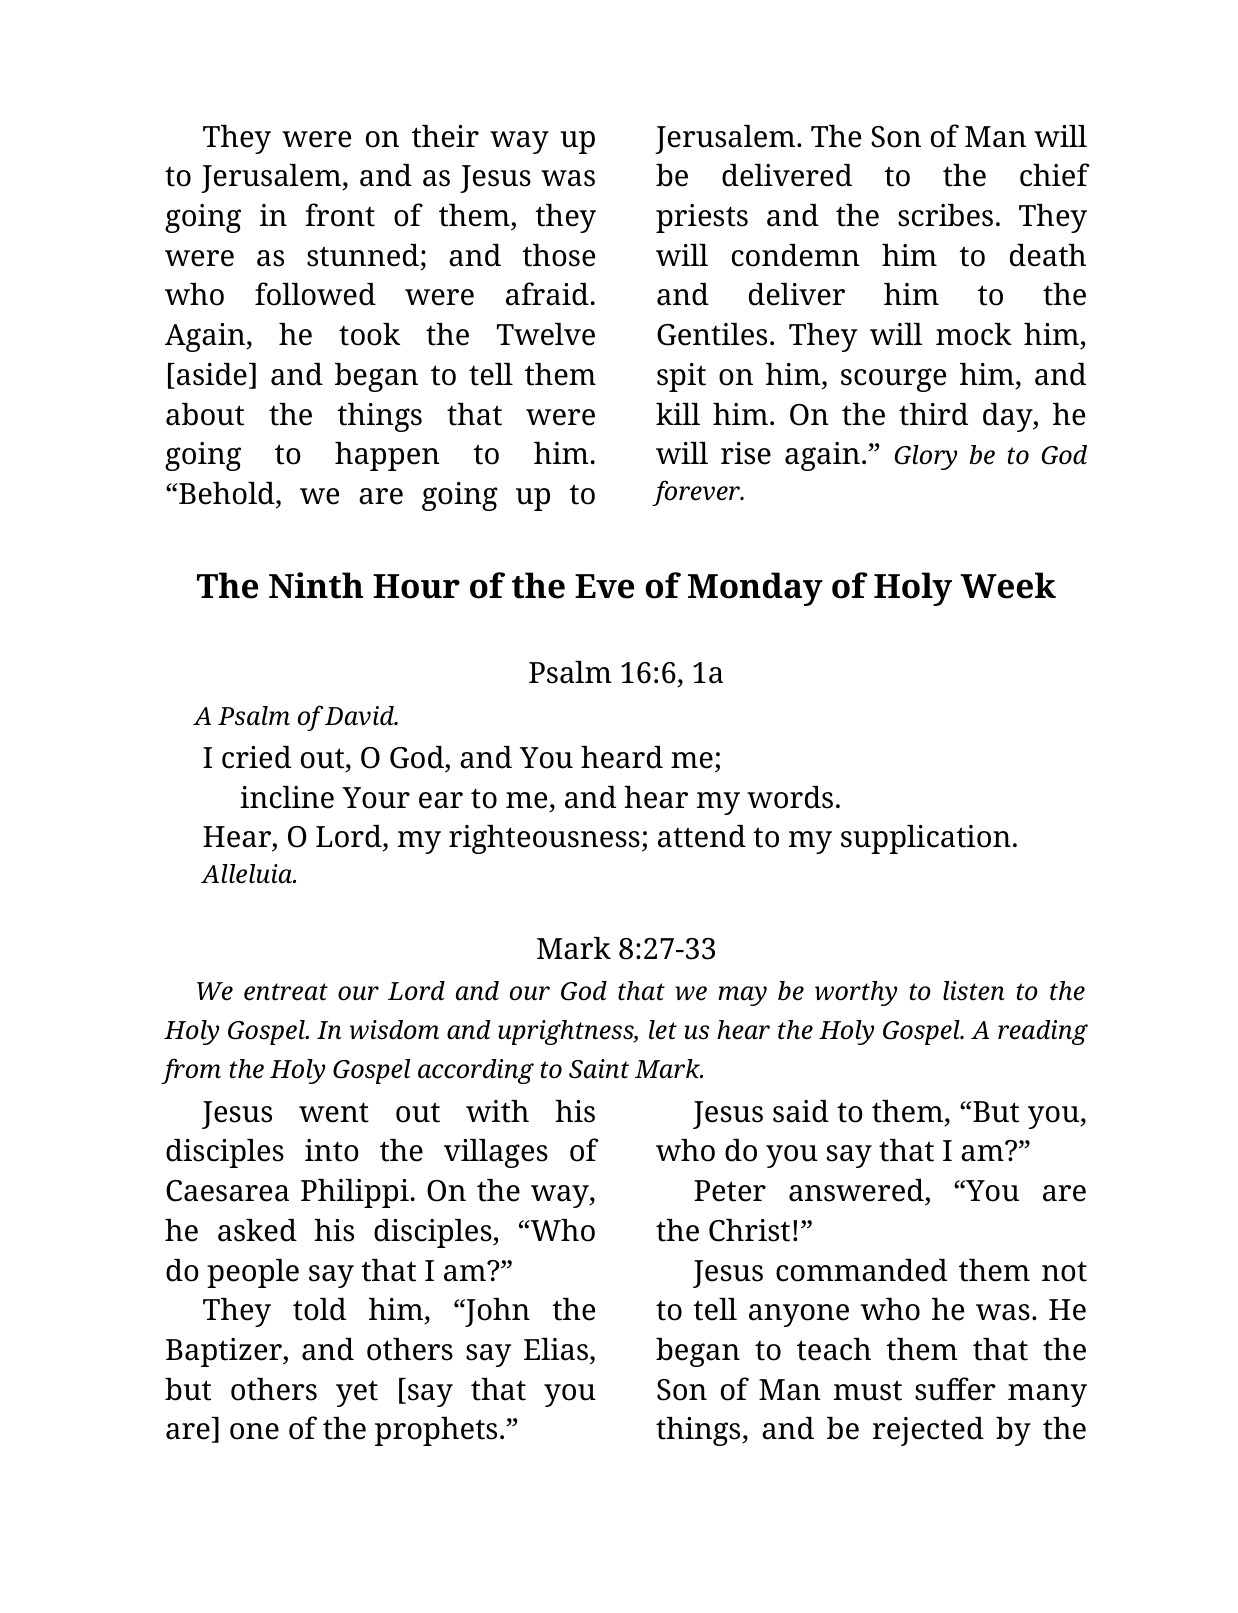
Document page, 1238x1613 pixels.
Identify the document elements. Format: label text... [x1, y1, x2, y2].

text Jesus said to them, “But you, who do you say that I am?” [656, 1091, 1087, 1170]
text Peter answered, “You are the Christ!” [656, 1170, 1087, 1250]
text A Psalm of David. [165, 698, 1087, 732]
text They were on their way up to Jerusalem, and as Jesus was going in front of them, they were as stunned; and those who followed were afraid. Again, he took the Twelve [aside] and began to tell them about the things that were going to happen to him. “Behold, we are going up to Jerusalem. The Son of Man will be delivered to the chief priests and the scribes. They will condemn him to death and deliver him to the Gentiles. They will mock him, spit on him, scourge him, and kill him. On the third day, he will rise again.” Glory be to God forever. [656, 116, 1087, 507]
text Jesus went out with his disciples into the villages of Caesarea Philippi. On the way, he asked his disciples, “Who do people say that I am?” [165, 1091, 597, 1289]
subtitle The Ninth Hour of the Eve of Monday of Holy Week [165, 563, 1087, 608]
text They were on their way up to Jerusalem, and as Jesus was going in front of them, they were as stunned; and those who followed were afraid. Again, he took the Twelve [aside] and began to tell them about the things that were going to happen to him. “Behold, we are going up to Jerusalem. The Son of Man will be delivered to the chief priests and the scribes. They will condemn him to death and deliver him to the Gentiles. They will mock him, spit on him, scourge him, and kill him. On the third day, he will rise again.” Glory be to God forever. [165, 116, 597, 513]
text incline Your ear to me, and hear my words. [165, 777, 1087, 817]
text Hear, O Lord, my righteousness; attend to my supplication. [165, 817, 1087, 856]
text I cried out, O God, and You heard me; [165, 737, 1087, 777]
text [656, 1250, 1087, 1448]
subtitle Psalm 16:6, 1a [165, 652, 1087, 692]
text Alleluia. [165, 856, 1087, 890]
text We entreat our Lord and our God that we may be worthy to listen to the Holy Gospel. In wisdom and uprightness, let us hear the Holy Gospel. A reading from the Holy Gospel according to Saint Mark. [165, 973, 1087, 1086]
text They told him, “John the Baptizer, and others say Elias, but others yet [say that you are] one of the prophets.” [165, 1289, 597, 1448]
subtitle Mark 8:27-33 [165, 928, 1087, 968]
